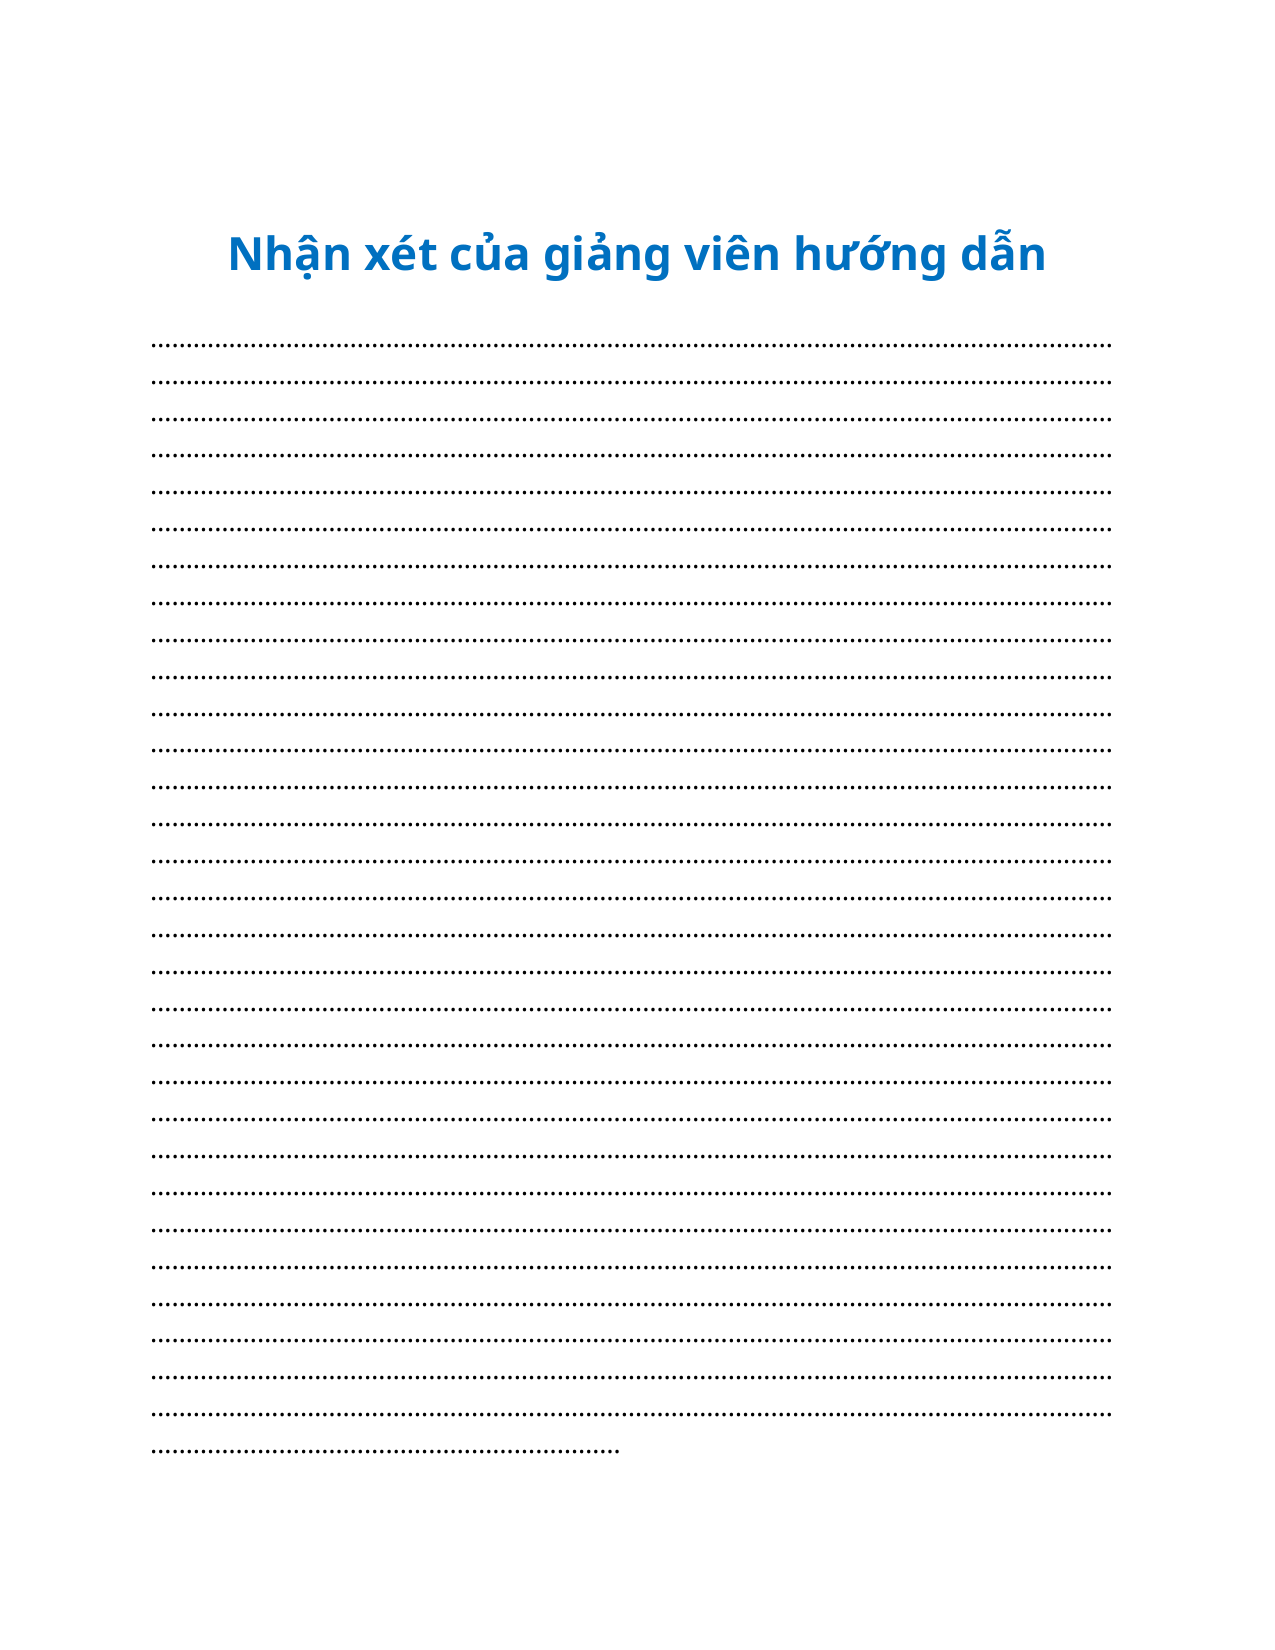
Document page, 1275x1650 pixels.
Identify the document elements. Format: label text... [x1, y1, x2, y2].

subtitle Nhận xét của giảng viên hướng dẫn [150, 222, 1125, 284]
text ………………………………………………………………………………………………………………………………………………………………………………………………………………………………………………………………………………………………………………………………………………………………………………………………………………………………………………………………………………………………………………………………………………………………………………………………………………………………………………………………………………………………………………………………………………………………………………………………………………………………………………………………………………………………………………………………………………………………………………………………………………………………………………………………………………………………………………………………………………………………………………………………………………………………………………………………………………………………………………………………………………………………………………………………………………………………………………………………………………………………………………………………………………………………………………………………………………………………………………………………………………………………………………………………………………………………………………………………………………………………………………………………………………………………………………………………………………………………………………………………………………………………………………………………………………………………………………………………………………………………………………………………………………………………………………………………………………………………………………………………………………………………………………………………………………………………………………………………………………………………………………………………………………………………………………………………………………………………………………………………………………………………………………………………………………………………………………………………………………………………………………………………………………………………………………………………………………………………………………………………………………………………………………………………………………………………………………………………………………………………………………………………………………………………………………………………………………………………………………………………………………………………………………………………………………………………………………………………………………………………………………………………………………………………………………………………………………………………………………………………………………………………………………………………………………………………………………………………………… [150, 318, 1125, 1461]
